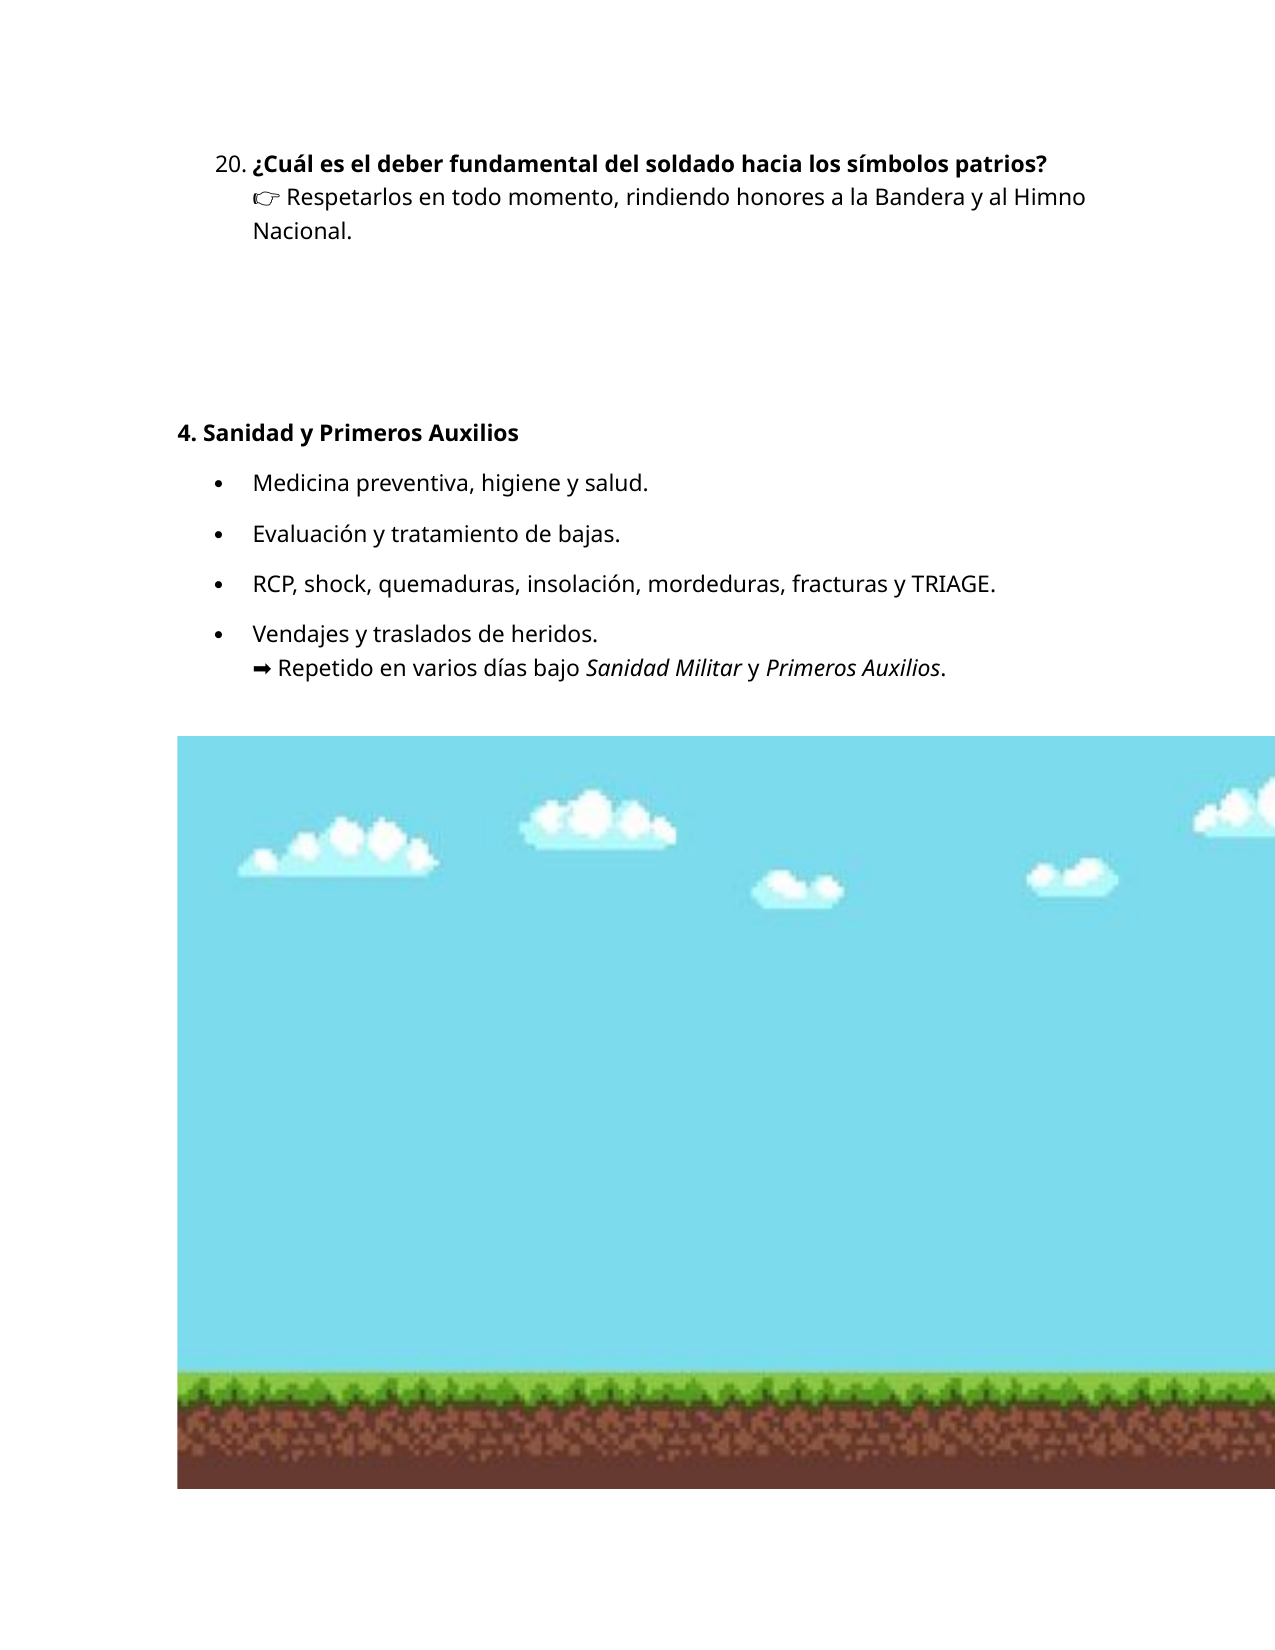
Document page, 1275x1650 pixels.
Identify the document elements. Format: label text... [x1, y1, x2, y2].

list Evaluación y tratamiento de bajas. [215, 518, 1098, 549]
picture [177, 736, 1275, 1489]
list ¿Cuál es el deber fundamental del soldado hacia los símbolos patrios? 👉 Respetarlos en todo momento, rindiendo honores a la Bandera y al Himno Nacional. [215, 148, 1098, 246]
list RCP, shock, quemaduras, insolación, mordeduras, fracturas y TRIAGE. [215, 568, 1098, 599]
text 4. Sanidad y Primeros Auxilios [177, 417, 1098, 448]
list Medicina preventiva, higiene y salud. [215, 467, 1098, 498]
list Vendajes y traslados de heridos. ➡️ Repetido en varios días bajo Sanidad Militar y Primeros Auxilios. [215, 618, 1098, 683]
